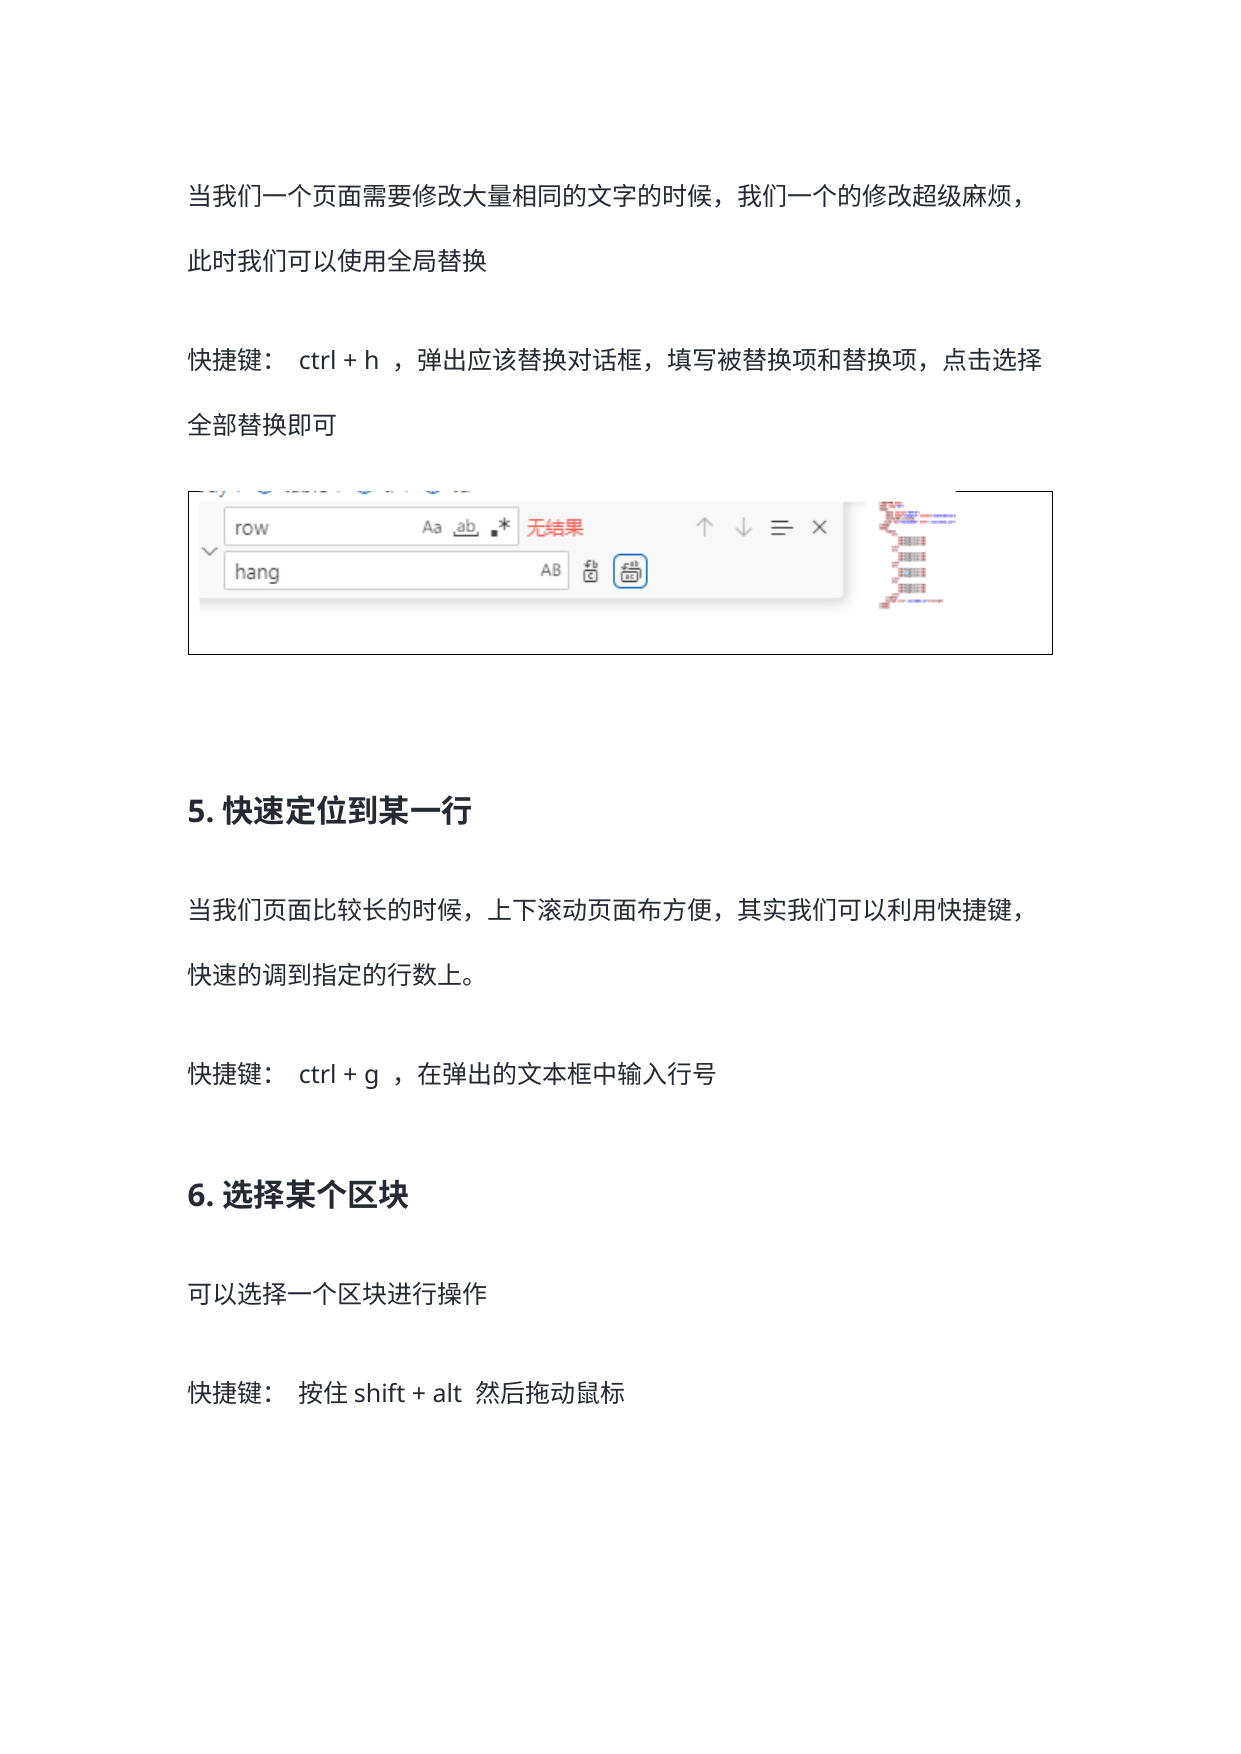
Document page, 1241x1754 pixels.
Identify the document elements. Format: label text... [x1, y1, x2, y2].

table_header [189, 492, 1052, 654]
picture [199, 491, 956, 644]
text 快捷键： 按住shift + alt 然后拖动鼠标 [187, 1359, 1053, 1424]
text 当我们一个页面需要修改大量相同的文字的时候，我们一个的修改超级麻烦，此时我们可以使用全局替换 [187, 162, 1053, 292]
text 快捷键： ctrl + g ，在弹出的文本框中输入行号 [187, 1041, 1053, 1106]
subtitle 6. 选择某个区块 [187, 1160, 1053, 1225]
text 当我们页面比较长的时候，上下滚动页面布方便，其实我们可以利用快捷键，快速的调到指定的行数上。 [187, 876, 1053, 1006]
text 可以选择一个区块进行操作 [187, 1260, 1053, 1325]
text 快捷键： ctrl + h ，弹出应该替换对话框，填写被替换项和替换项，点击选择全部替换即可 [187, 326, 1053, 456]
subtitle 5. 快速定位到某一行 [187, 777, 1053, 842]
